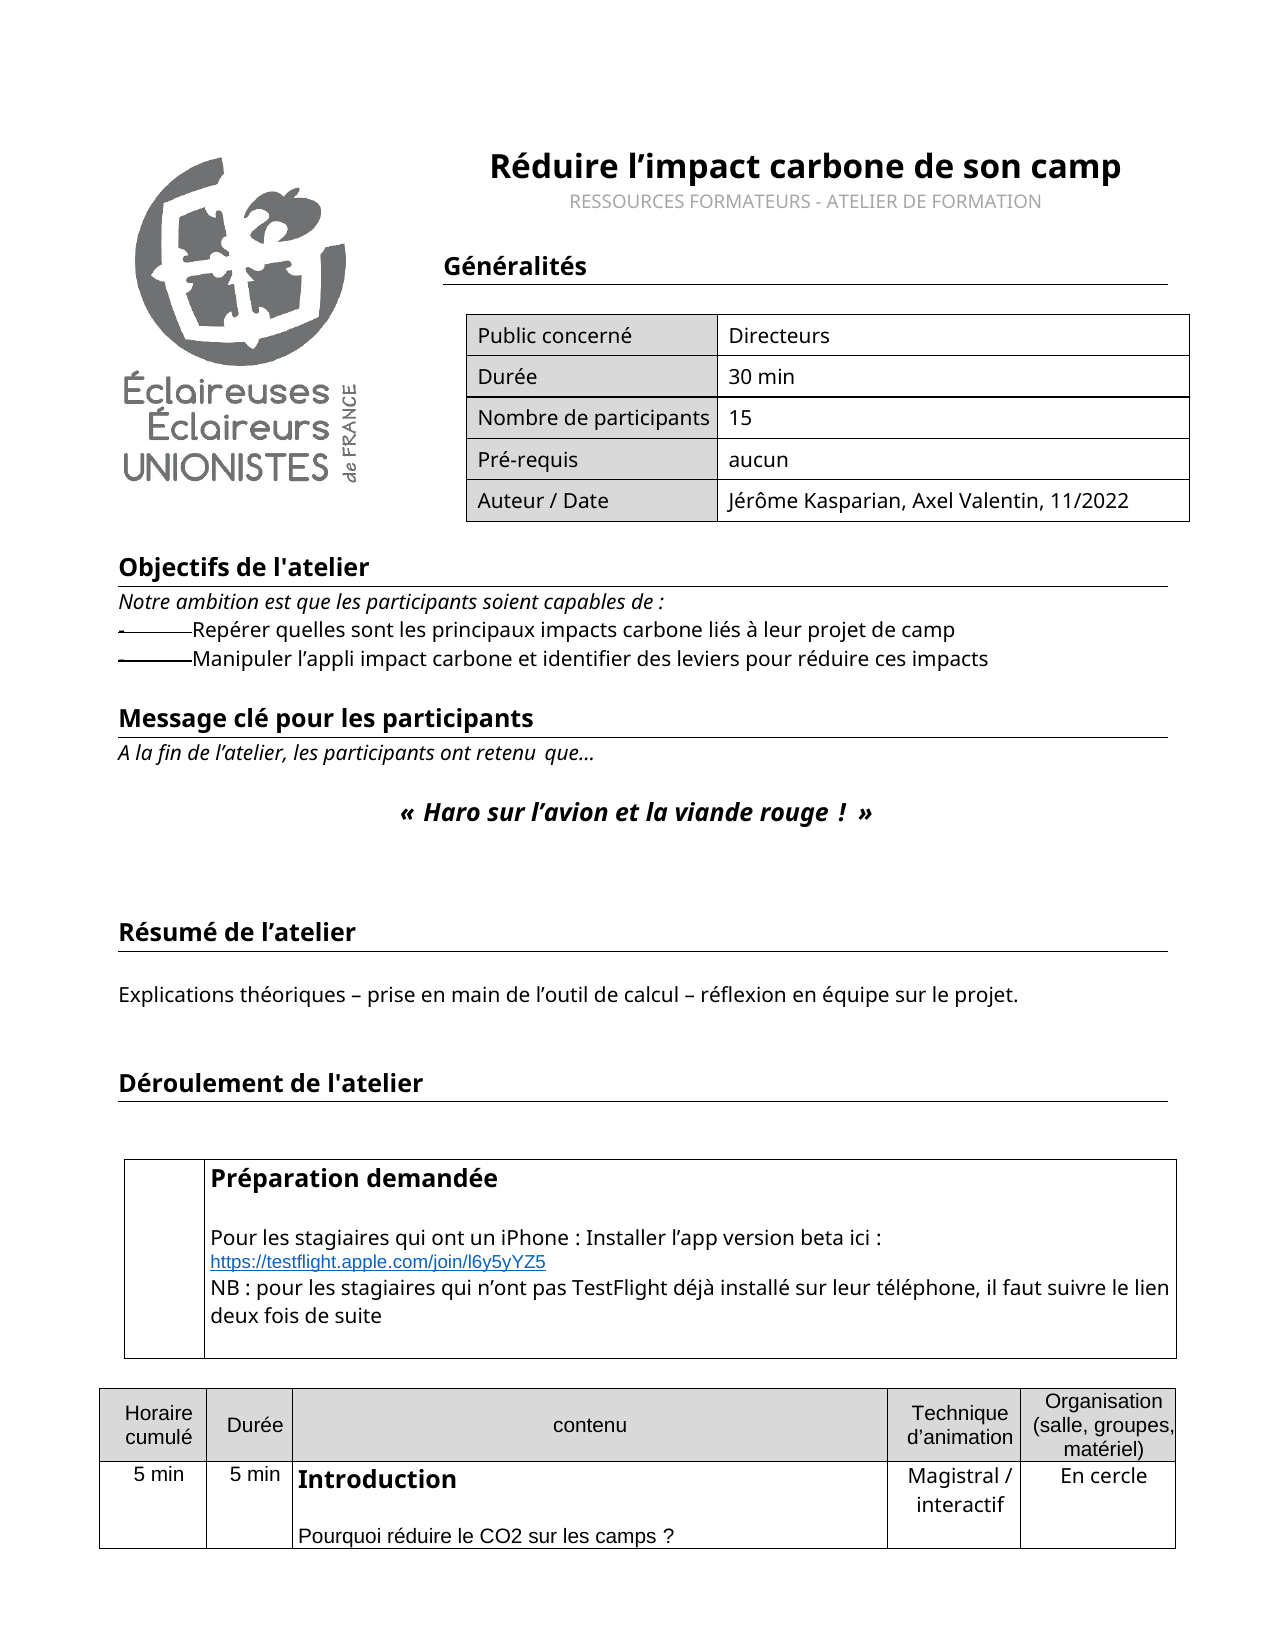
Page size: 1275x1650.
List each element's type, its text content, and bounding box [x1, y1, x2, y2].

table_header Technique d’animation [888, 1389, 1020, 1461]
text A la fin de l’atelier, les participants ont retenu que… [118, 738, 1157, 767]
text Explications théoriques – prise en main de l’outil de calcul – réflexion en équipe sur le projet. [118, 980, 1168, 1008]
text « Haro sur l’avion et la viande rouge ! » [118, 795, 1157, 829]
table_cell 30 min [718, 356, 1189, 396]
subtitle Généralités [443, 248, 1168, 284]
subtitle Objectifs de l'atelier [118, 550, 1168, 586]
subtitle Déroulement de l'atelier [118, 1065, 1168, 1101]
table_cell Durée [467, 356, 717, 396]
table_cell aucun [718, 439, 1189, 479]
picture [95, 125, 383, 522]
text RESSOURCES FORMATEURS - ATELIER DE FORMATION [118, 188, 1168, 214]
list Manipuler l’appli impact carbone et identifier des leviers pour réduire ces impacts [118, 644, 1168, 672]
table_cell 15 [718, 398, 1189, 438]
table_header Organisation (salle, groupes, matériel) [1021, 1389, 1175, 1461]
table_header Durée [207, 1389, 292, 1461]
table_header Directeurs [718, 315, 1189, 355]
table_cell 5 min [100, 1462, 206, 1548]
table_cell Auteur / Date [467, 480, 717, 521]
table_cell En cercle [1021, 1462, 1175, 1548]
subtitle Message clé pour les participants [118, 701, 1168, 737]
text Réduire l’impact carbone de son camp [118, 143, 1168, 188]
table_cell Jérôme Kasparian, Axel Valentin, 11/2022 [718, 480, 1189, 521]
table_cell Pré-requis [467, 439, 717, 479]
table_header Préparation demandée Pour les stagiaires qui ont un iPhone : Installer l’app version beta ici : https://testflight.apple.com/join/l6y5yYZ5 NB : pour les stagiaires qui n’ont pas TestFlight déjà installé sur leur téléphone, il faut suivre le lien deux fois de suite [205, 1160, 1176, 1358]
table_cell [888, 1462, 1020, 1548]
table_cell 5 min [207, 1462, 292, 1548]
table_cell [293, 1462, 887, 1548]
table_cell Nombre de participants [467, 398, 717, 438]
table_header contenu [293, 1389, 887, 1461]
list Repérer quelles sont les principaux impacts carbone liés à leur projet de camp [118, 616, 1168, 644]
text Notre ambition est que les participants soient capables de : [118, 587, 1168, 616]
subtitle Résumé de l’atelier [118, 914, 1168, 951]
table_header [125, 1160, 204, 1358]
table_header Horaire cumulé [100, 1389, 206, 1461]
table_header Public concerné [467, 315, 717, 355]
